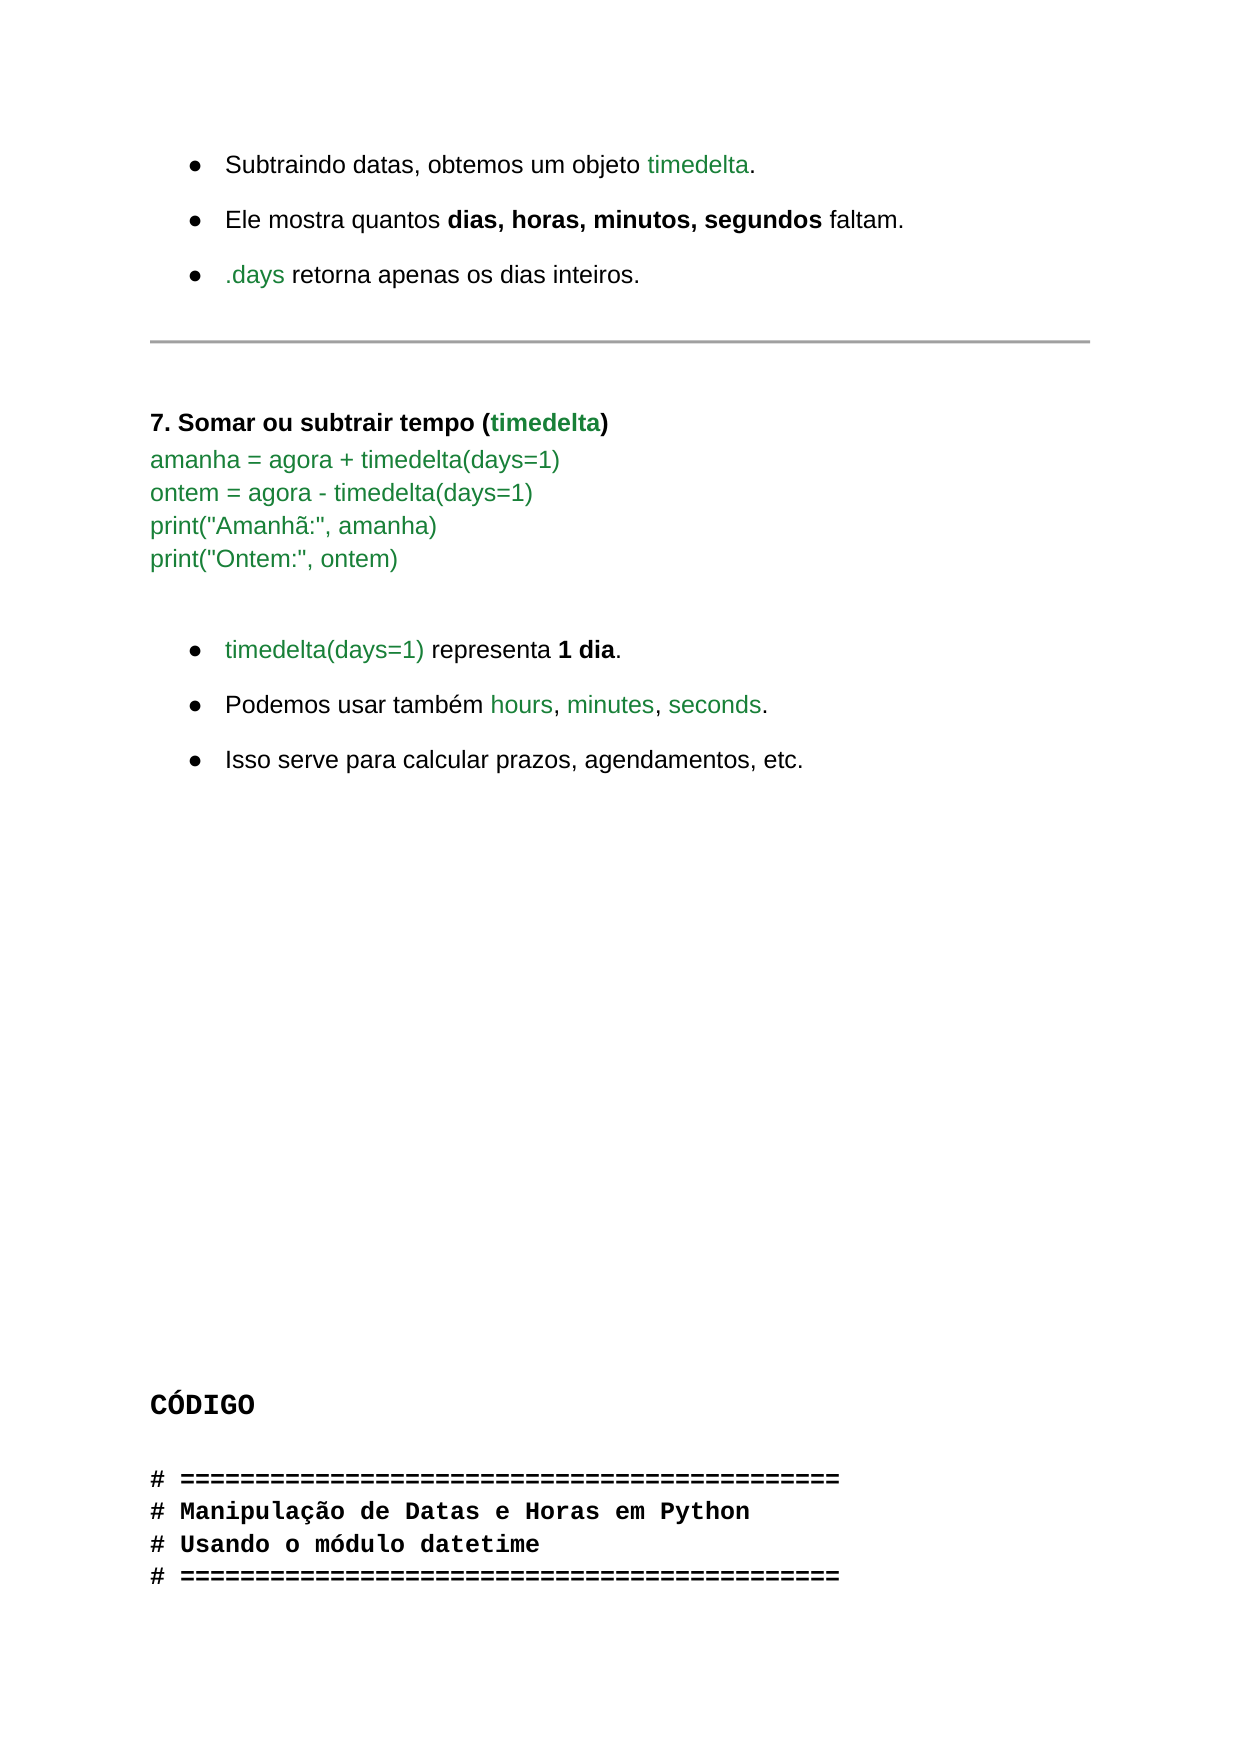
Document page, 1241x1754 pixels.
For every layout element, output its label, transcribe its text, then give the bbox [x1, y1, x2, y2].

text print("Ontem:", ontem) [150, 544, 1090, 573]
text print("Amanhã:", amanha) [150, 511, 1090, 540]
list Subtraindo datas, obtemos um objeto timedelta. [187, 150, 1090, 205]
text amanha = agora + timedelta(days=1) [150, 445, 1090, 474]
list Ele mostra quantos dias, horas, minutos, segundos faltam. [187, 205, 1090, 260]
list .days retorna apenas os dias inteiros. [187, 260, 1090, 315]
subtitle 7. Somar ou subtrair tempo (timedelta) [150, 408, 1090, 437]
list Isso serve para calcular prazos, agendamentos, etc. [187, 745, 1090, 774]
text # ============================================ [150, 1466, 1090, 1494]
text ontem = agora - timedelta(days=1) [150, 478, 1090, 507]
list timedelta(days=1) representa 1 dia. [187, 635, 1090, 690]
list Podemos usar também hours, minutes, seconds. [187, 690, 1090, 745]
text # ============================================ [150, 1564, 1090, 1592]
text # Manipulação de Datas e Horas em Python [150, 1499, 1090, 1527]
text CÓDIGO [150, 1390, 1090, 1423]
text # Usando o módulo datetime [150, 1531, 1090, 1559]
